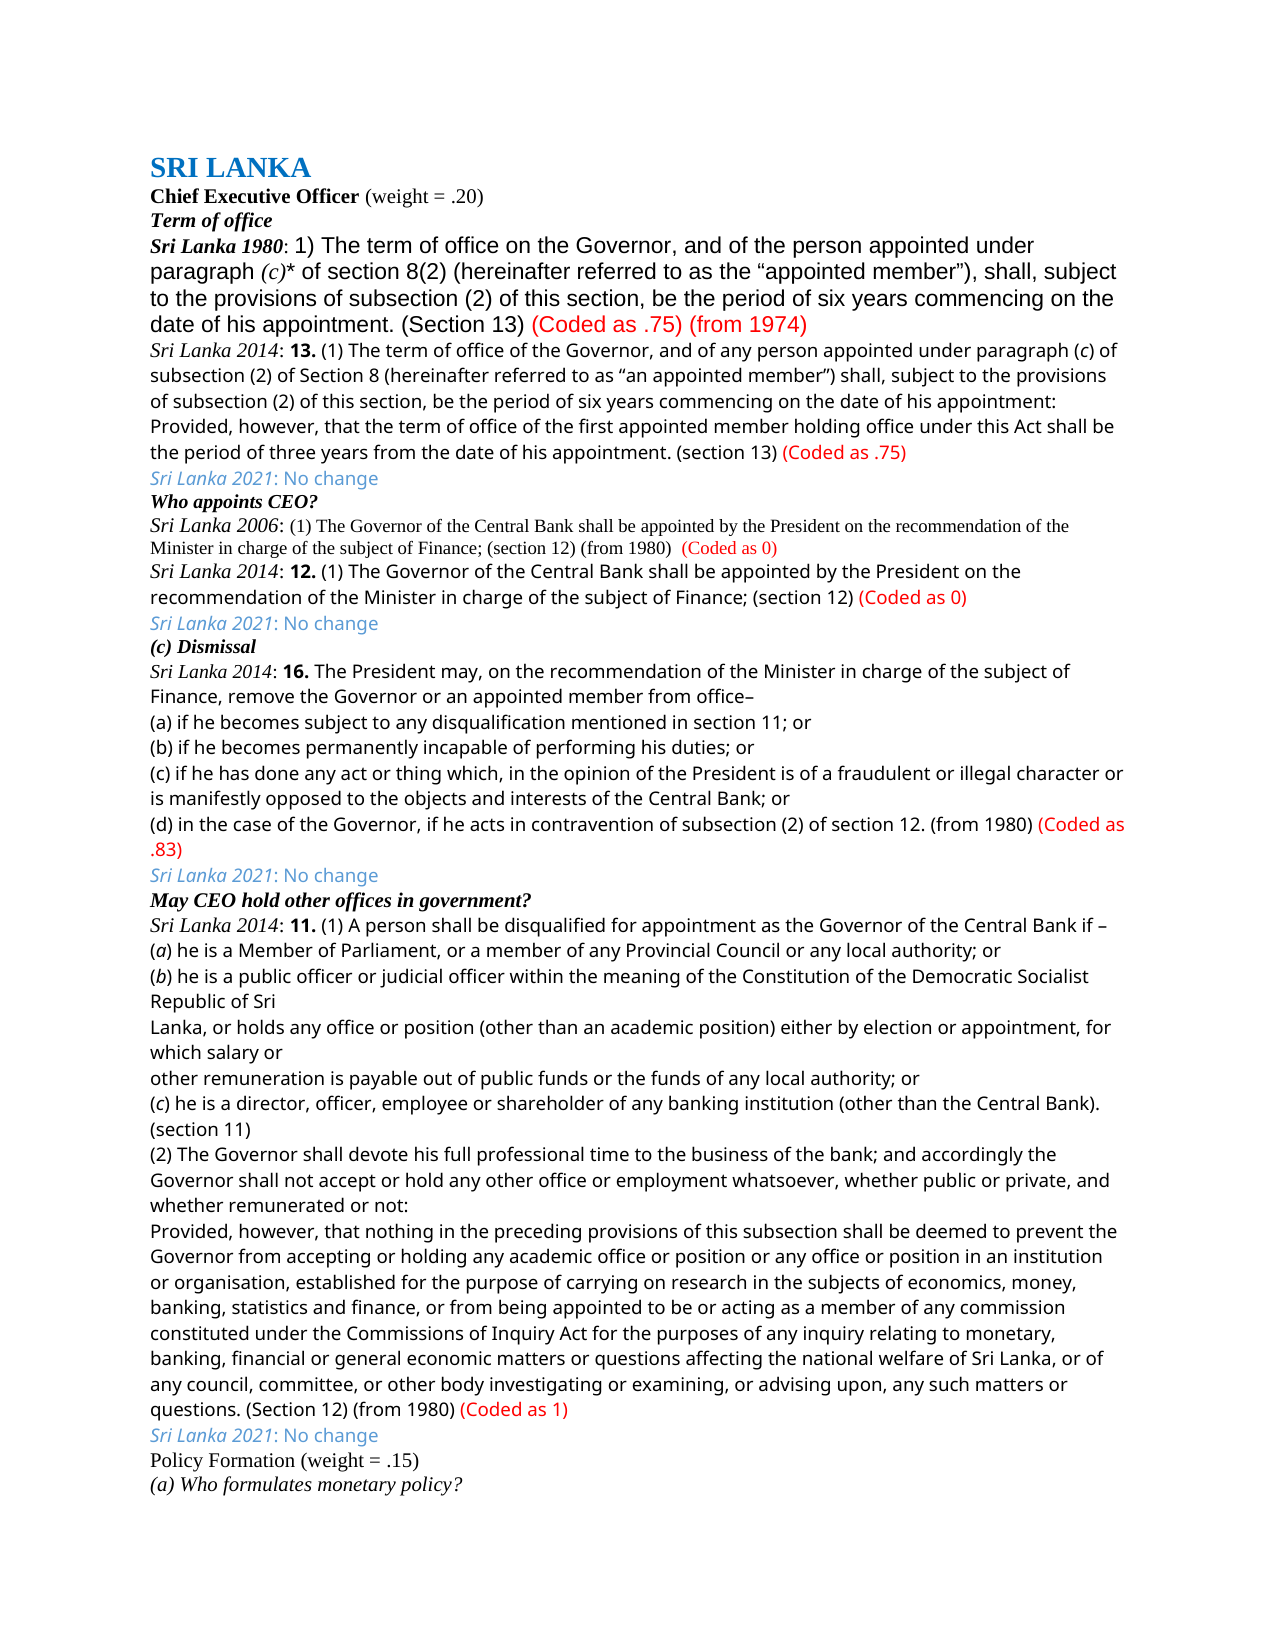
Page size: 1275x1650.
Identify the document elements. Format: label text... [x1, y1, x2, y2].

text Lanka, or holds any office or position (other than an academic position) either by election or appointment, for which salary or [150, 1014, 1125, 1065]
text (d) in the case of the Governor, if he acts in contravention of subsection (2) of section 12. (from 1980) (Coded as .83) [150, 811, 1125, 862]
text (a) he is a Member of Parliament, or a member of any Provincial Council or any local authority; or [150, 937, 1125, 963]
text (b) he is a public officer or judicial officer within the meaning of the Constitution of the Democratic Socialist Republic of Sri [150, 963, 1125, 1014]
text Chief Executive Officer (weight = .20) [150, 183, 1125, 208]
subtitle SRI LANKA [150, 150, 1200, 183]
text (a) Who formulates monetary policy? [150, 1472, 1125, 1496]
text (a) if he becomes subject to any disqualification mentioned in section 11; or [150, 709, 1125, 735]
text (c) he is a director, officer, employee or shareholder of any banking institution (other than the Central Bank). (section 11) (2) The Governor shall devote his full professional time to the business of the bank; and accordingly the Governor shall not accept or hold any other office or employment whatsoever, whether public or private, and whether remunerated or not: [150, 1091, 1125, 1218]
text Who appoints CEO? Sri Lanka 2006: (1) The Governor of the Central Bank shall be appointed by the President on the recommendation of the Minister in charge of the subject of Finance; (section 12) (from 1980) (Coded as 0) Sri Lanka 2014: 12. (1) The Governor of the Central Bank shall be appointed by the President on the recommendation of the Minister in charge of the subject of Finance; (section 12) (Coded as 0) [150, 490, 1125, 610]
text Term of office Sri Lanka 1980: 1) The term of office on the Governor, and of the person appointed under paragraph (c)* of section 8(2) (hereinafter referred to as the “appointed member”), shall, subject to the provisions of subsection (2) of this section, be the period of six years commencing on the date of his appointment. (Section 13) (Coded as .75) (from 1974) Sri Lanka 2014: 13. (1) The term of office of the Governor, and of any person appointed under paragraph (c) of subsection (2) of Section 8 (hereinafter referred to as “an appointed member”) shall, subject to the provisions of subsection (2) of this section, be the period of six years commencing on the date of his appointment: [150, 208, 1125, 414]
text Sri Lanka 2021: No change [150, 862, 1125, 888]
text Sri Lanka 2021: No change [150, 610, 1125, 635]
text Sri Lanka 2021: No change [150, 465, 1125, 490]
text May CEO hold other offices in government? Sri Lanka 2014: 11. (1) A person shall be disqualified for appointment as the Governor of the Central Bank if – [150, 888, 1125, 937]
text (c) Dismissal Sri Lanka 2014: 16. The President may, on the recommendation of the Minister in charge of the subject of Finance, remove the Governor or an appointed member from office– [150, 635, 1125, 709]
text Provided, however, that nothing in the preceding provisions of this subsection shall be deemed to prevent the Governor from accepting or holding any academic office or position or any office or position in an institution or organisation, established for the purpose of carrying on research in the subjects of economics, money, banking, statistics and finance, or from being appointed to be or acting as a member of any commission constituted under the Commissions of Inquiry Act for the purposes of any inquiry relating to monetary, banking, financial or general economic matters or questions affecting the national welfare of Sri Lanka, or of any council, committee, or other body investigating or examining, or advising upon, any such matters or questions. (Section 12) (from 1980) (Coded as 1) [150, 1218, 1125, 1422]
text (c) if he has done any act or thing which, in the opinion of the President is of a fraudulent or illegal character or is manifestly opposed to the objects and interests of the Central Bank; or [150, 760, 1125, 811]
text (b) if he becomes permanently incapable of performing his duties; or [150, 735, 1125, 760]
text Sri Lanka 2021: No change [150, 1422, 1125, 1448]
text Policy Formation (weight = .15) [150, 1448, 1125, 1472]
text other remuneration is payable out of public funds or the funds of any local authority; or [150, 1065, 1125, 1091]
text Provided, however, that the term of office of the first appointed member holding office under this Act shall be the period of three years from the date of his appointment. (section 13) (Coded as .75) [150, 414, 1125, 465]
